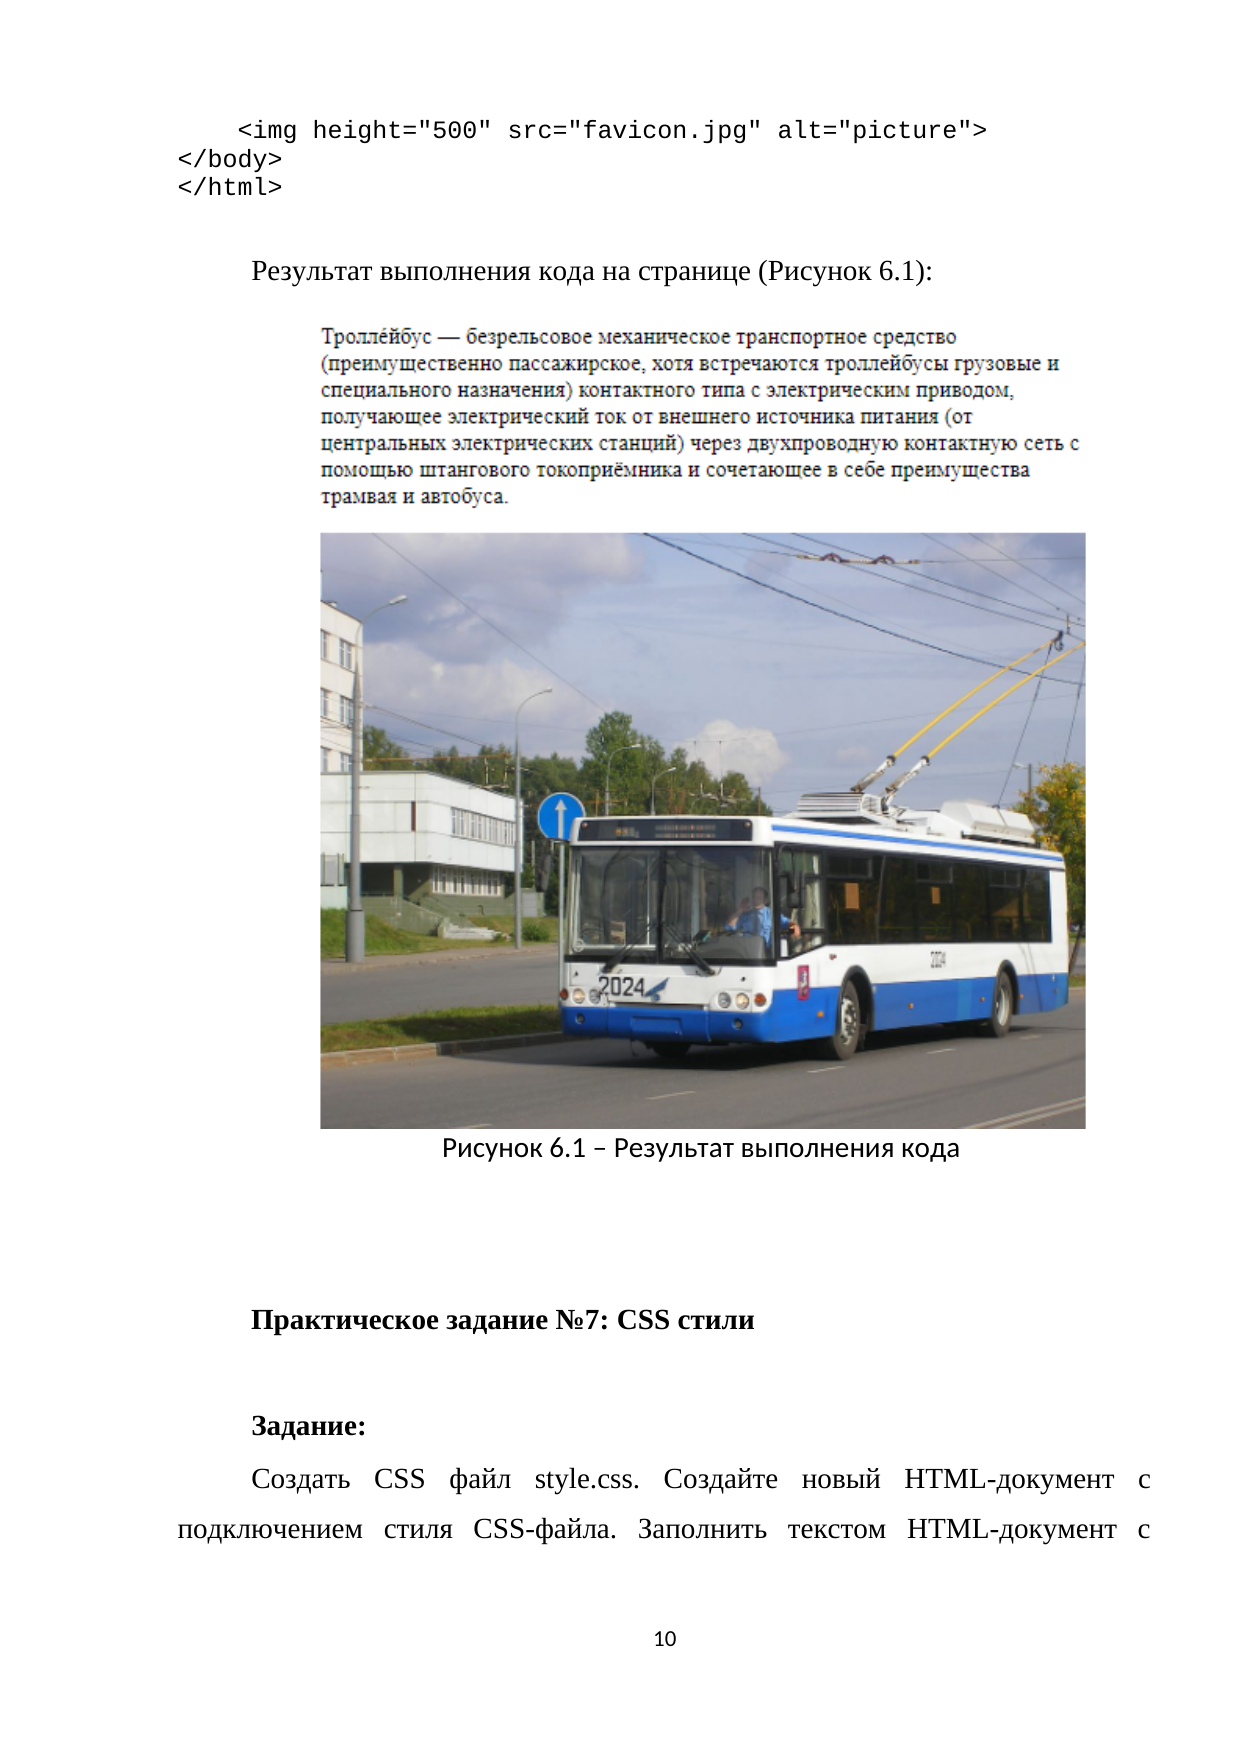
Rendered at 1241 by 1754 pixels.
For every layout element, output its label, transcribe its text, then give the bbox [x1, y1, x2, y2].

list Результат выполнения кода на странице (Рисунок 6.1): [177, 253, 1152, 287]
picture [317, 322, 1086, 1129]
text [177, 1461, 1152, 1545]
subtitle Практическое задание №7: CSS стили [177, 1302, 1152, 1336]
list Рисунок 6.1 – Результат выполнения кода [177, 1129, 1152, 1164]
text </html> [177, 175, 1152, 203]
text </body> [177, 146, 1152, 175]
text Задание: [177, 1408, 1152, 1442]
text <img height="500" src="favicon.jpg" alt="picture"> [177, 118, 1152, 146]
